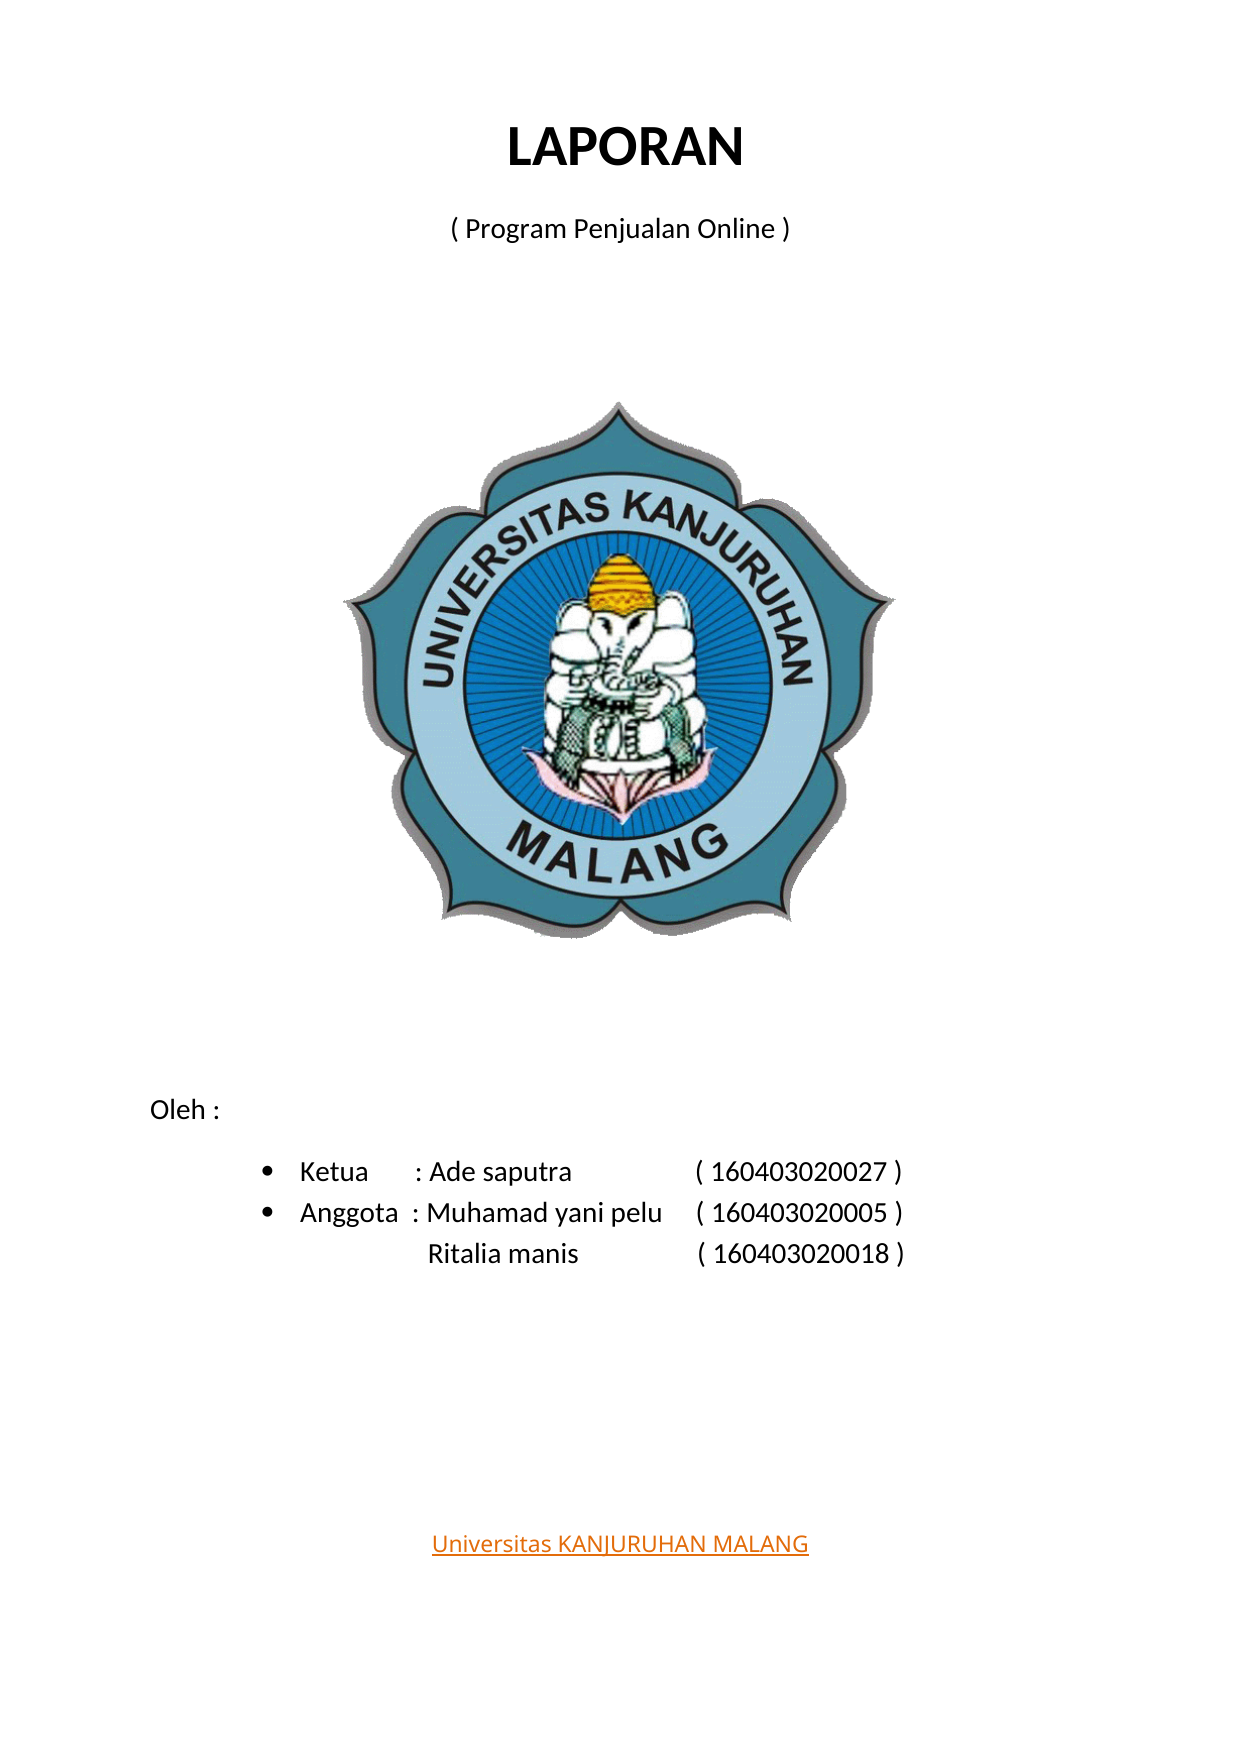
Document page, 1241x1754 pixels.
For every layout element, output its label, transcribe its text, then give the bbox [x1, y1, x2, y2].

picture [343, 396, 898, 943]
list Anggota : Muhamad yani pelu ( 160403020005 ) [262, 1194, 1090, 1229]
list Ketua : Ade saputra ( 160403020027 ) [262, 1153, 1090, 1188]
list Ritalia manis ( 160403020018 ) [375, 1235, 1090, 1270]
text Oleh : [150, 1091, 1090, 1127]
text Universitas KANJURUHAN MALANG [150, 1528, 1090, 1559]
text ( Program Penjualan Online ) [150, 150, 1090, 246]
